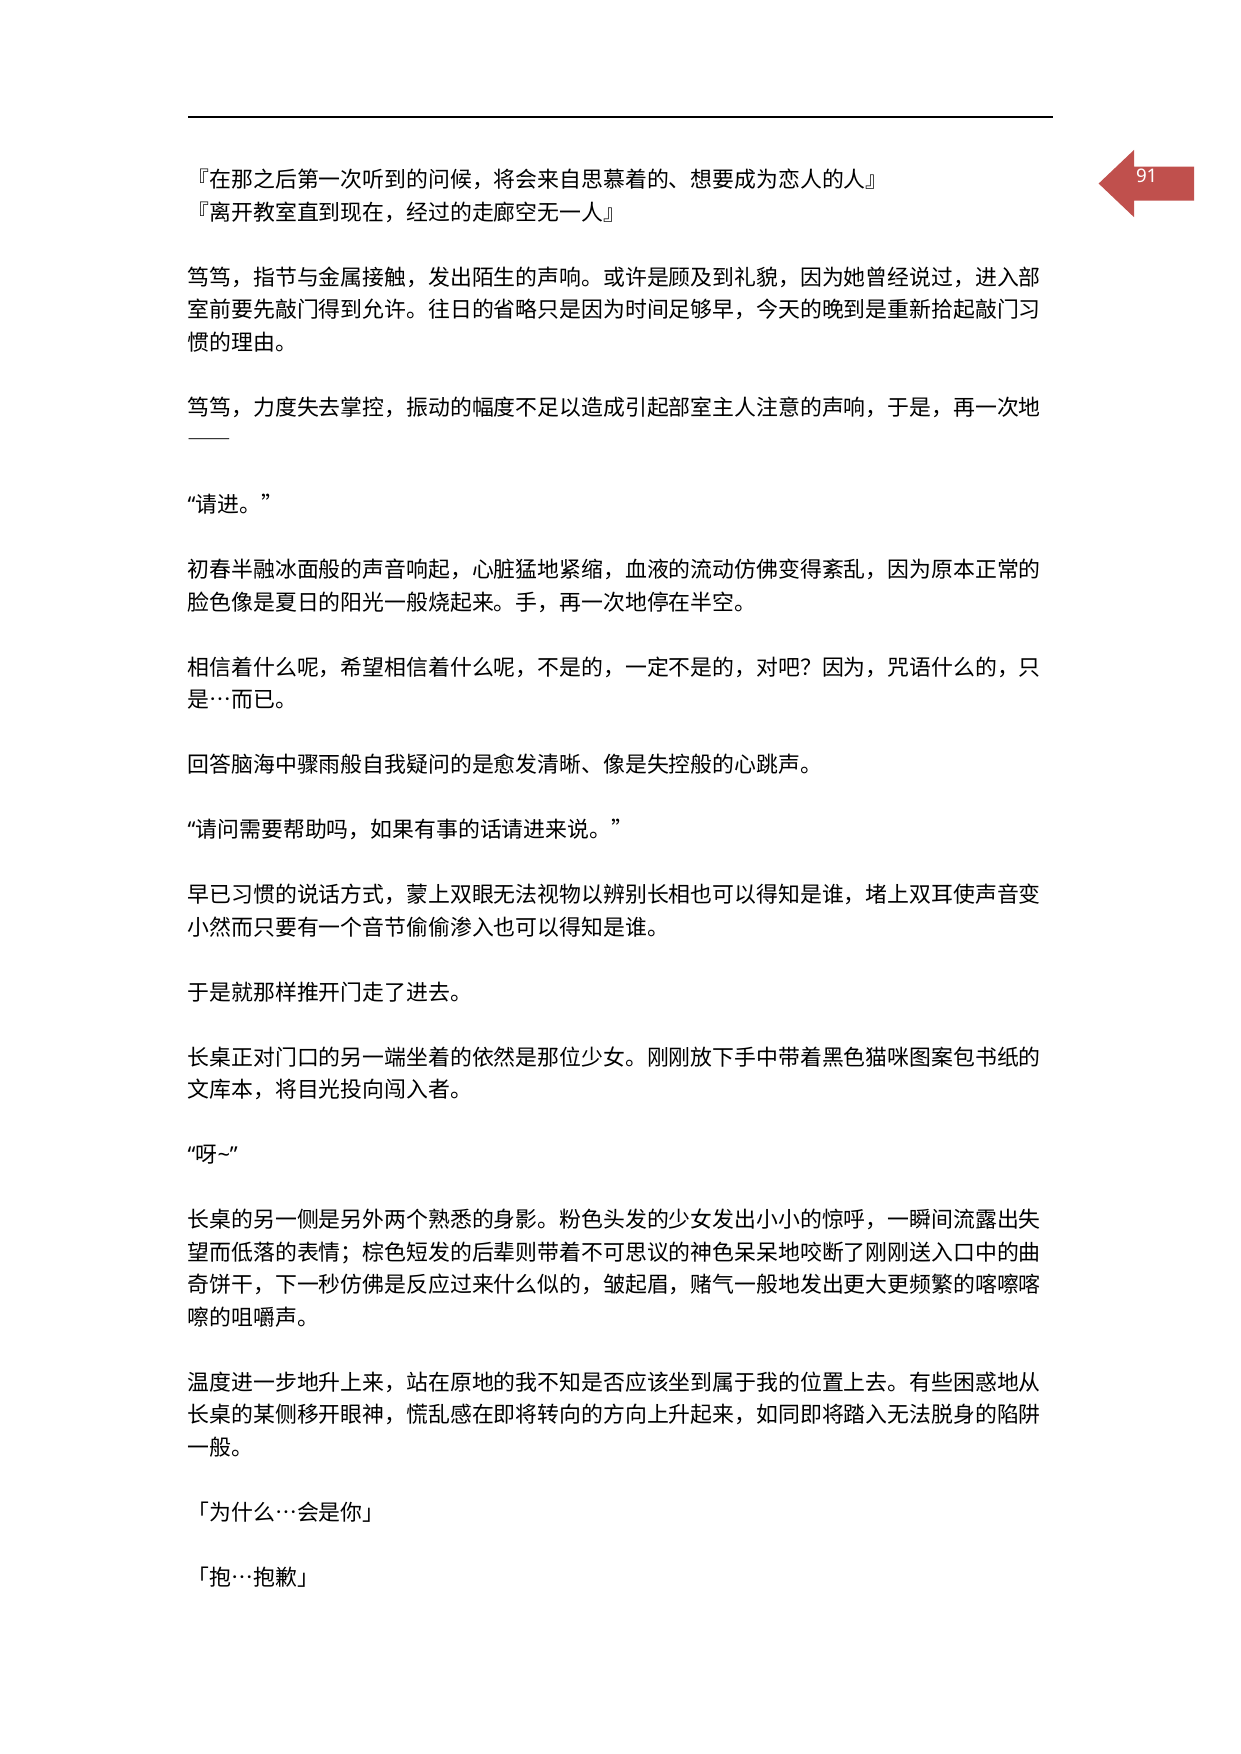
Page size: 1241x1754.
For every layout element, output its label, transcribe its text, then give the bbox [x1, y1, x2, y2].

text 「抱…抱歉」 [187, 1559, 1053, 1592]
text 『离开教室直到现在，经过的走廊空无一人』 [187, 194, 1053, 227]
text 笃笃，力度失去掌控，振动的幅度不足以造成引起部室主人注意的声响，于是，再一次地—— [187, 389, 1053, 454]
text 「为什么…会是你」 [187, 1494, 1053, 1527]
text 长桌正对门口的另一端坐着的依然是那位少女。刚刚放下手中带着黑色猫咪图案包书纸的文库本，将目光投向闯入者。 [187, 1039, 1053, 1104]
text “呀~” [187, 1137, 1053, 1169]
text 回答脑海中骤雨般自我疑问的是愈发清晰、像是失控般的心跳声。 [187, 747, 1053, 779]
text “请进。” [187, 487, 1053, 519]
text 温度进一步地升上来，站在原地的我不知是否应该坐到属于我的位置上去。有些困惑地从长桌的某侧移开眼神，慌乱感在即将转向的方向上升起来，如同即将踏入无法脱身的陷阱一般。 [187, 1364, 1053, 1462]
text 『在那之后第一次听到的问候，将会来自思慕着的、想要成为恋人的人』 [187, 162, 1053, 194]
text 早已习惯的说话方式，蒙上双眼无法视物以辨别长相也可以得知是谁，堵上双耳使声音变小然而只要有一个音节偷偷渗入也可以得知是谁。 [187, 877, 1053, 942]
text 于是就那样推开门走了进去。 [187, 974, 1053, 1007]
text 相信着什么呢，希望相信着什么呢，不是的，一定不是的，对吧？因为，咒语什么的，只是…而已。 [187, 649, 1053, 714]
text 初春半融冰面般的声音响起，心脏猛地紧缩，血液的流动仿佛变得紊乱，因为原本正常的脸色像是夏日的阳光一般烧起来。手，再一次地停在半空。 [187, 552, 1053, 617]
text “请问需要帮助吗，如果有事的话请进来说。” [187, 812, 1053, 844]
text 长桌的另一侧是另外两个熟悉的身影。粉色头发的少女发出小小的惊呼，一瞬间流露出失望而低落的表情；棕色短发的后辈则带着不可思议的神色呆呆地咬断了刚刚送入口中的曲奇饼干，下一秒仿佛是反应过来什么似的，皱起眉，赌气一般地发出更大更频繁的喀嚓喀嚓的咀嚼声。 [187, 1202, 1053, 1332]
text 笃笃，指节与金属接触，发出陌生的声响。或许是顾及到礼貌，因为她曾经说过，进入部室前要先敲门得到允许。往日的省略只是因为时间足够早，今天的晚到是重新拾起敲门习惯的理由。 [187, 259, 1053, 357]
